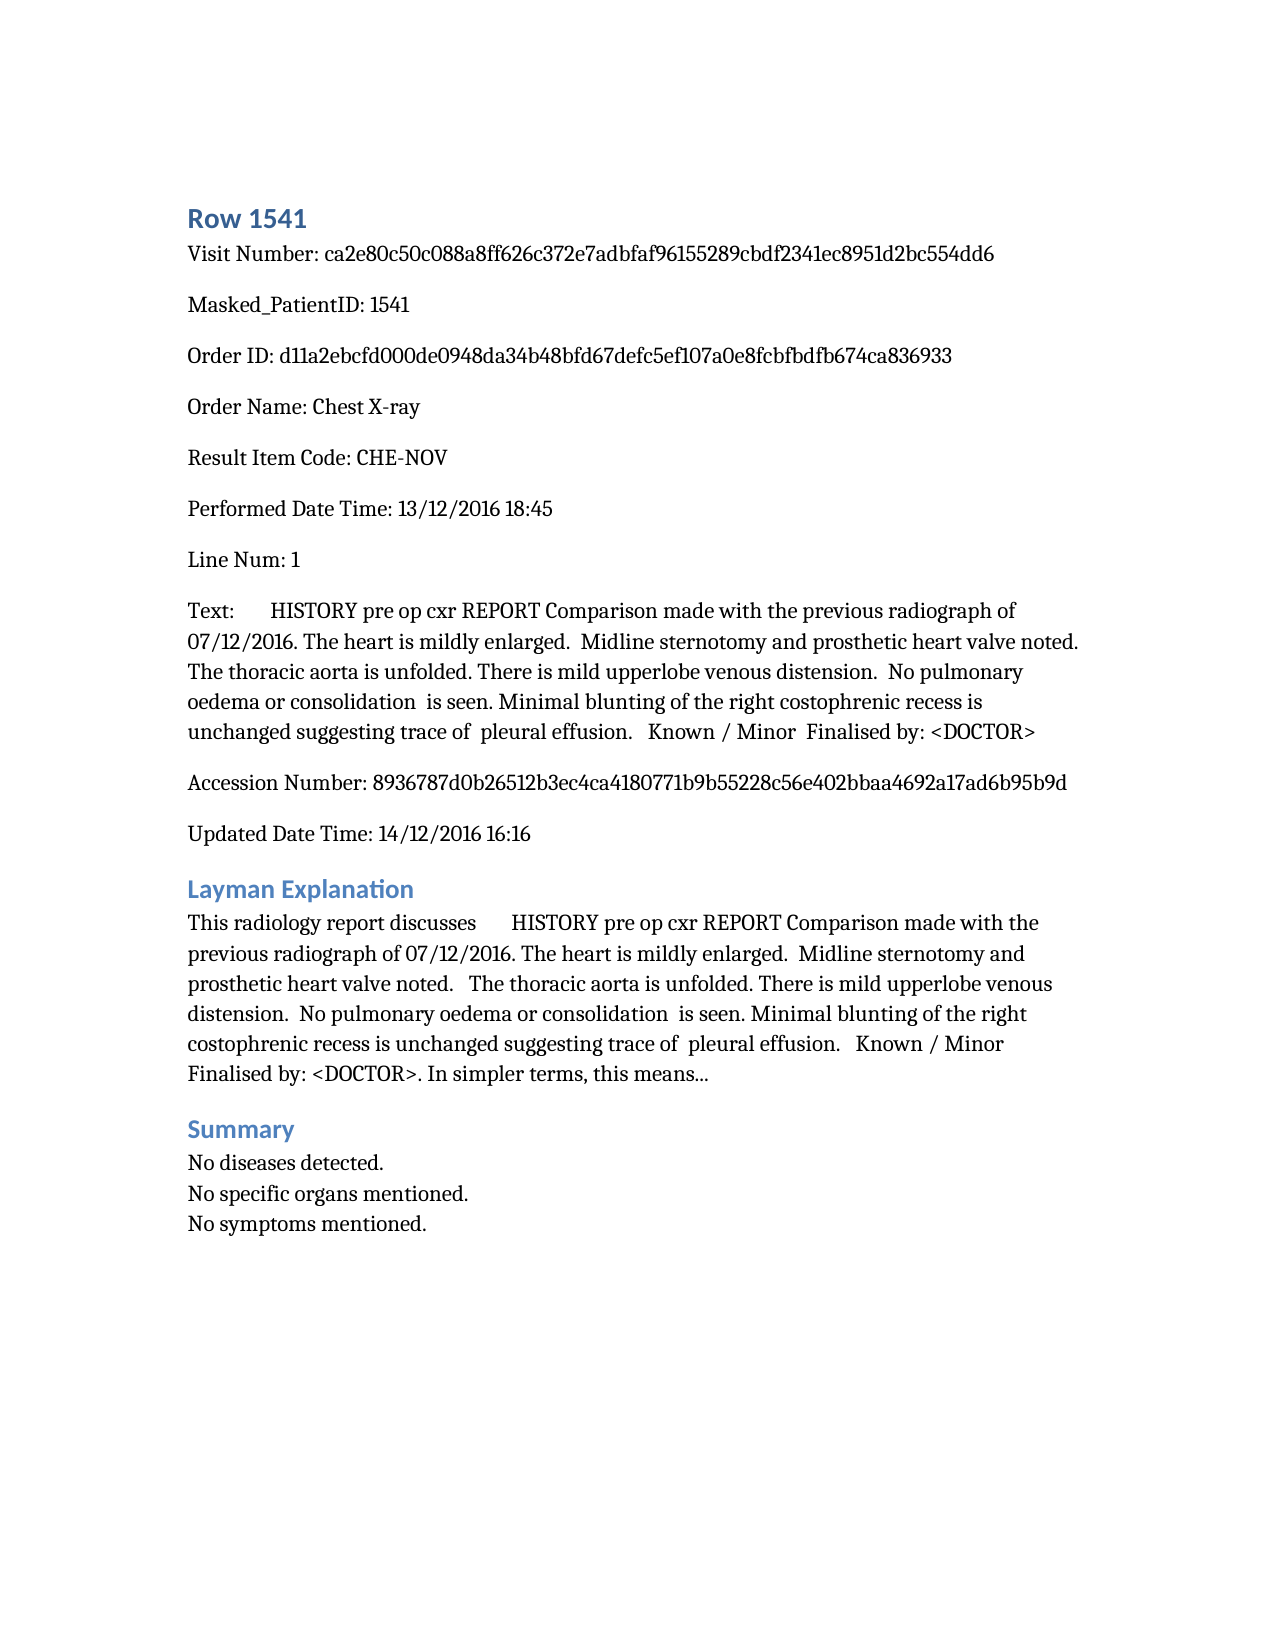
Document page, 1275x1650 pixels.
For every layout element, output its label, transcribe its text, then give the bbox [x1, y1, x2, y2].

text Masked_PatientID: 1541 [187, 292, 1087, 318]
subtitle Layman Explanation [187, 872, 1087, 905]
text Accession Number: 8936787d0b26512b3ec4ca4180771b9b55228c56e402bbaa4692a17ad6b95b9d [187, 770, 1087, 796]
text No diseases detected. No specific organs mentioned. No symptoms mentioned. [187, 1150, 1087, 1237]
subtitle Row 1541 [187, 200, 1087, 236]
text Line Num: 1 [187, 547, 1087, 573]
text This radiology report discusses HISTORY pre op cxr REPORT Comparison made with the previous radiograph of 07/12/2016. The heart is mildly enlarged. Midline sternotomy and prosthetic heart valve noted. The thoracic aorta is unfolded. There is mild upperlobe venous distension. No pulmonary oedema or consolidation is seen. Minimal blunting of the right costophrenic recess is unchanged suggesting trace of pleural effusion. Known / Minor Finalised by: <DOCTOR>. In simpler terms, this means... [187, 910, 1087, 1087]
subtitle Summary [187, 1112, 1087, 1145]
text Updated Date Time: 14/12/2016 16:16 [187, 821, 1087, 847]
text Order Name: Chest X-ray [187, 394, 1087, 420]
text Text: HISTORY pre op cxr REPORT Comparison made with the previous radiograph of 07/12/2016. The heart is mildly enlarged. Midline sternotomy and prosthetic heart valve noted. The thoracic aorta is unfolded. There is mild upperlobe venous distension. No pulmonary oedema or consolidation is seen. Minimal blunting of the right costophrenic recess is unchanged suggesting trace of pleural effusion. Known / Minor Finalised by: <DOCTOR> [187, 598, 1087, 745]
text Performed Date Time: 13/12/2016 18:45 [187, 496, 1087, 522]
text Order ID: d11a2ebcfd000de0948da34b48bfd67defc5ef107a0e8fcbfbdfb674ca836933 [187, 343, 1087, 369]
text Result Item Code: CHE-NOV [187, 445, 1087, 471]
text Visit Number: ca2e80c50c088a8ff626c372e7adbfaf96155289cbdf2341ec8951d2bc554dd6 [187, 241, 1087, 267]
